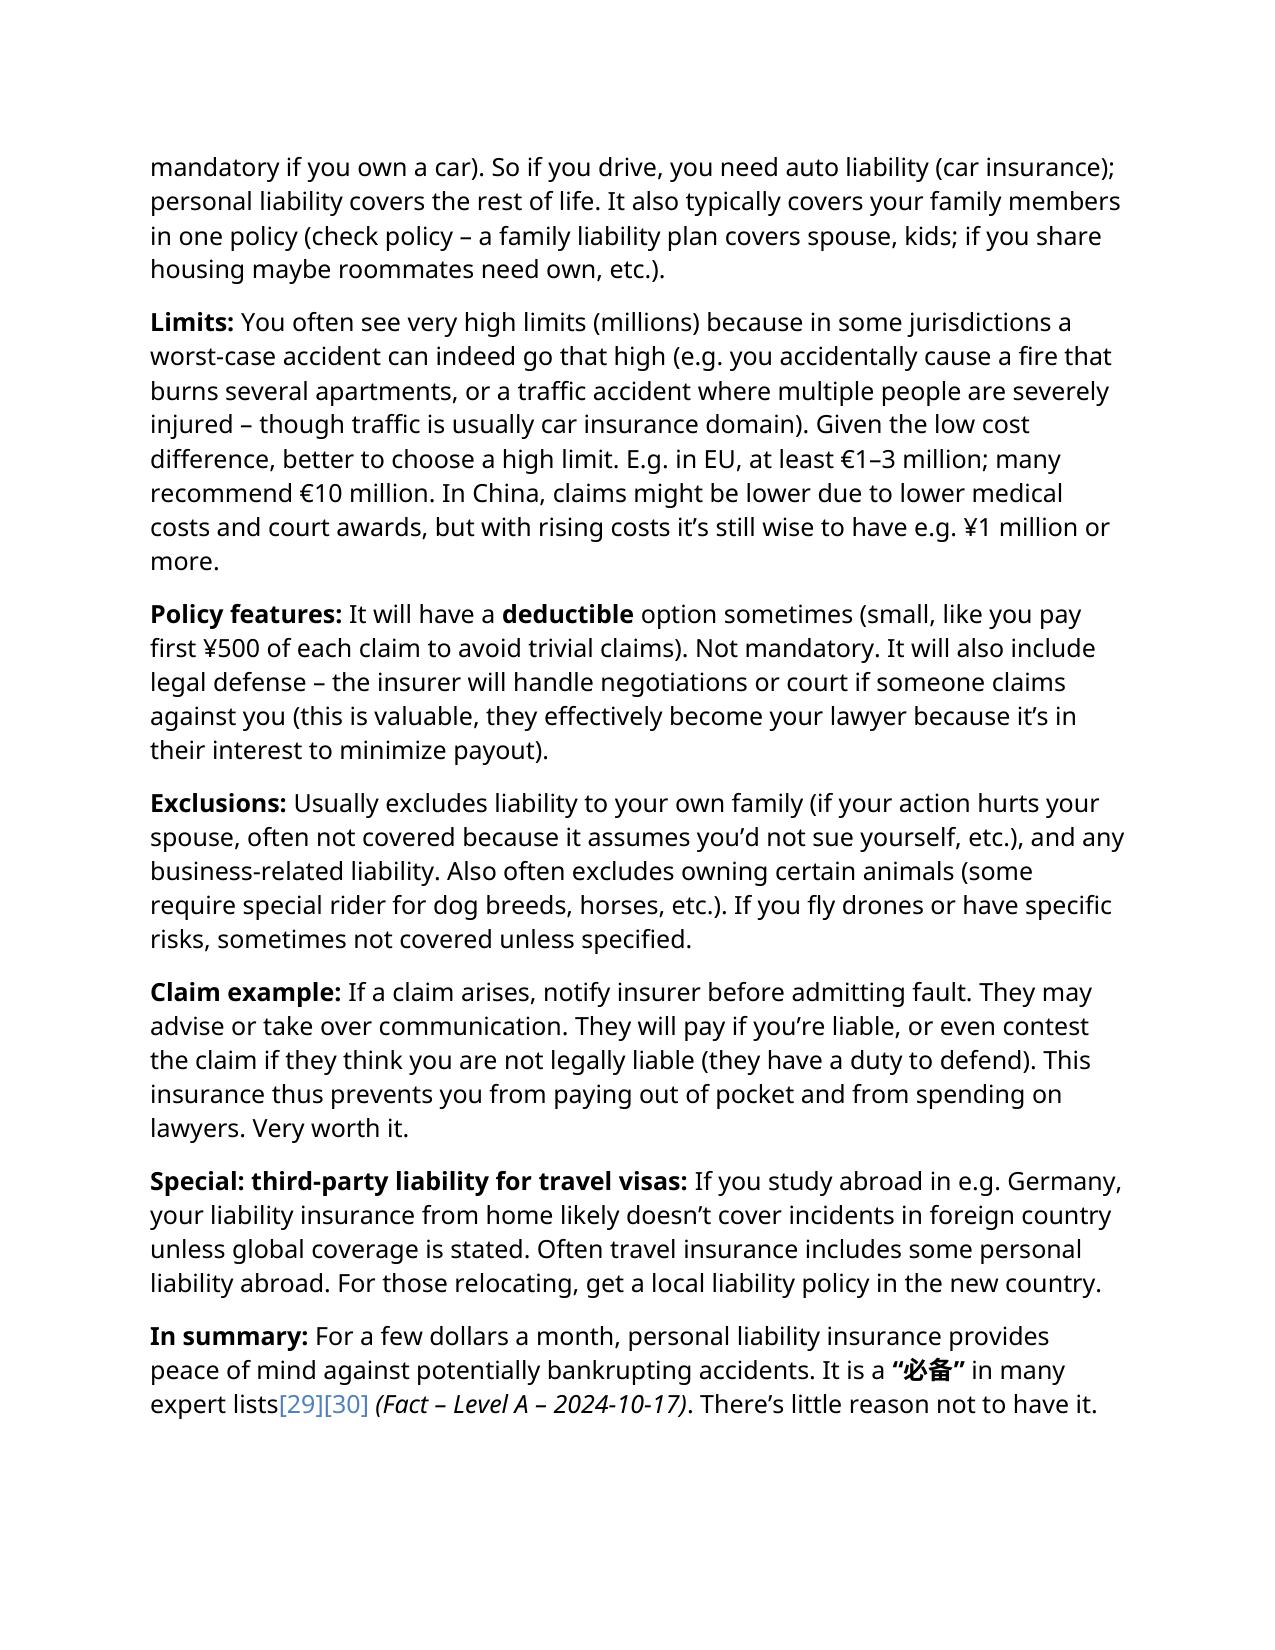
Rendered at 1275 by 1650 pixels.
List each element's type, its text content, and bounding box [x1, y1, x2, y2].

text Special: third-party liability for travel visas: If you study abroad in e.g. Germany, your liability insurance from home likely doesn’t cover incidents in foreign country unless global coverage is stated. Often travel insurance includes some personal liability abroad. For those relocating, get a local liability policy in the new country. [150, 1163, 1125, 1300]
text Limits: You often see very high limits (millions) because in some jurisdictions a worst-case accident can indeed go that high (e.g. you accidentally cause a fire that burns several apartments, or a traffic accident where multiple people are severely injured – though traffic is usually car insurance domain). Given the low cost difference, better to choose a high limit. E.g. in EU, at least €1–3 million; many recommend €10 million. In China, claims might be lower due to lower medical costs and court awards, but with rising costs it’s still wise to have e.g. ¥1 million or more. [150, 305, 1125, 577]
text In summary: For a few dollars a month, personal liability insurance provides peace of mind against potentially bankrupting accidents. It is a “必备” in many expert lists[29][30] (Fact – Level A – 2024-10-17). There’s little reason not to have it. [150, 1318, 1125, 1421]
text Claim example: If a claim arises, notify insurer before admitting fault. They may advise or take over communication. They will pay if you’re liable, or even contest the claim if they think you are not legally liable (they have a duty to defend). This insurance thus prevents you from paying out of pocket and from spending on lawyers. Very worth it. [150, 974, 1125, 1145]
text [150, 150, 1125, 286]
text Exclusions: Usually excludes liability to your own family (if your action hurts your spouse, often not covered because it assumes you’d not sue yourself, etc.), and any business-related liability. Also often excludes owning certain animals (some require special rider for dog breeds, horses, etc.). If you fly drones or have specific risks, sometimes not covered unless specified. [150, 785, 1125, 956]
text Policy features: It will have a deductible option sometimes (small, like you pay first ¥500 of each claim to avoid trivial claims). Not mandatory. It will also include legal defense – the insurer will handle negotiations or court if someone claims against you (this is valuable, they effectively become your lawyer because it’s in their interest to minimize payout). [150, 596, 1125, 767]
